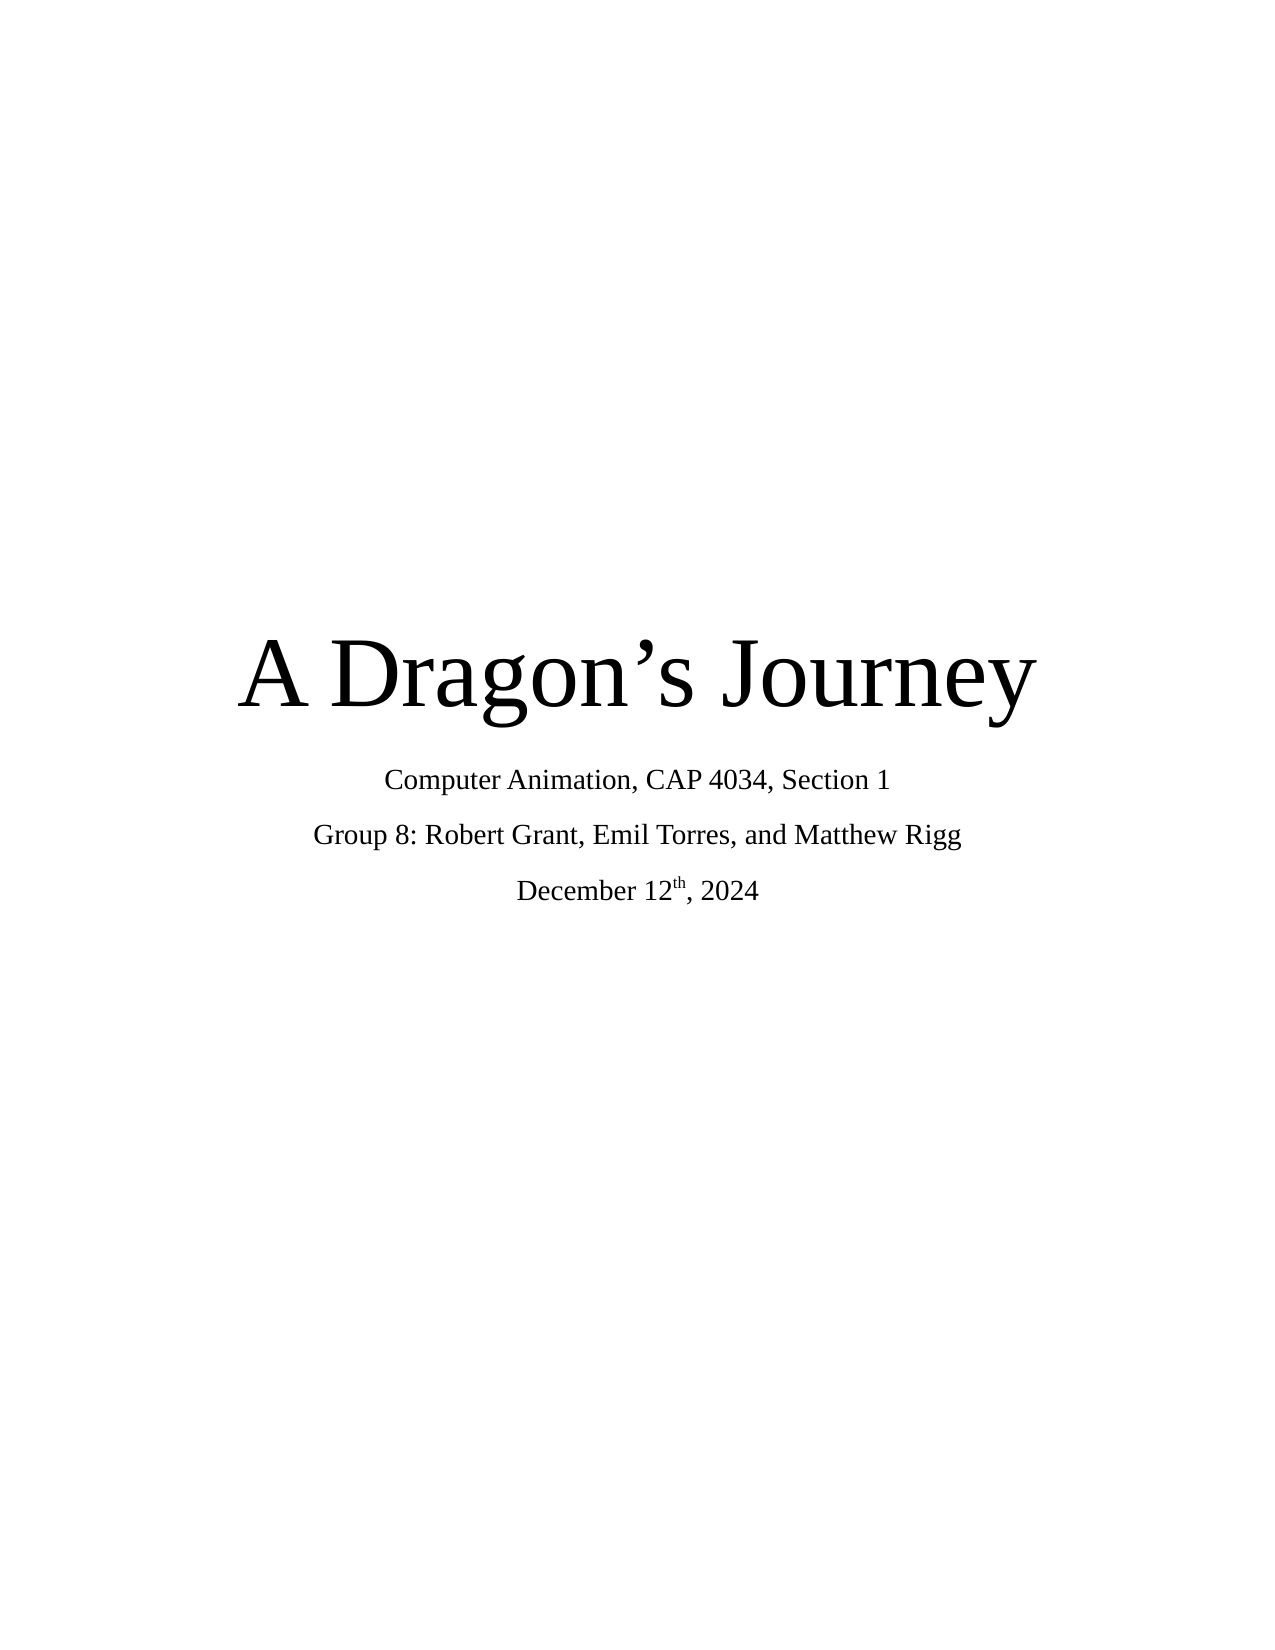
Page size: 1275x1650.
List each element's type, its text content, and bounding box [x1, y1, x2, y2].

text December 12th, 2024 [150, 873, 1125, 906]
text Computer Animation, CAP 4034, Section 1 [150, 762, 1125, 796]
text Group 8: Robert Grant, Emil Torres, and Matthew Rigg [150, 817, 1125, 851]
text A Dragon’s Journey [150, 613, 1125, 728]
